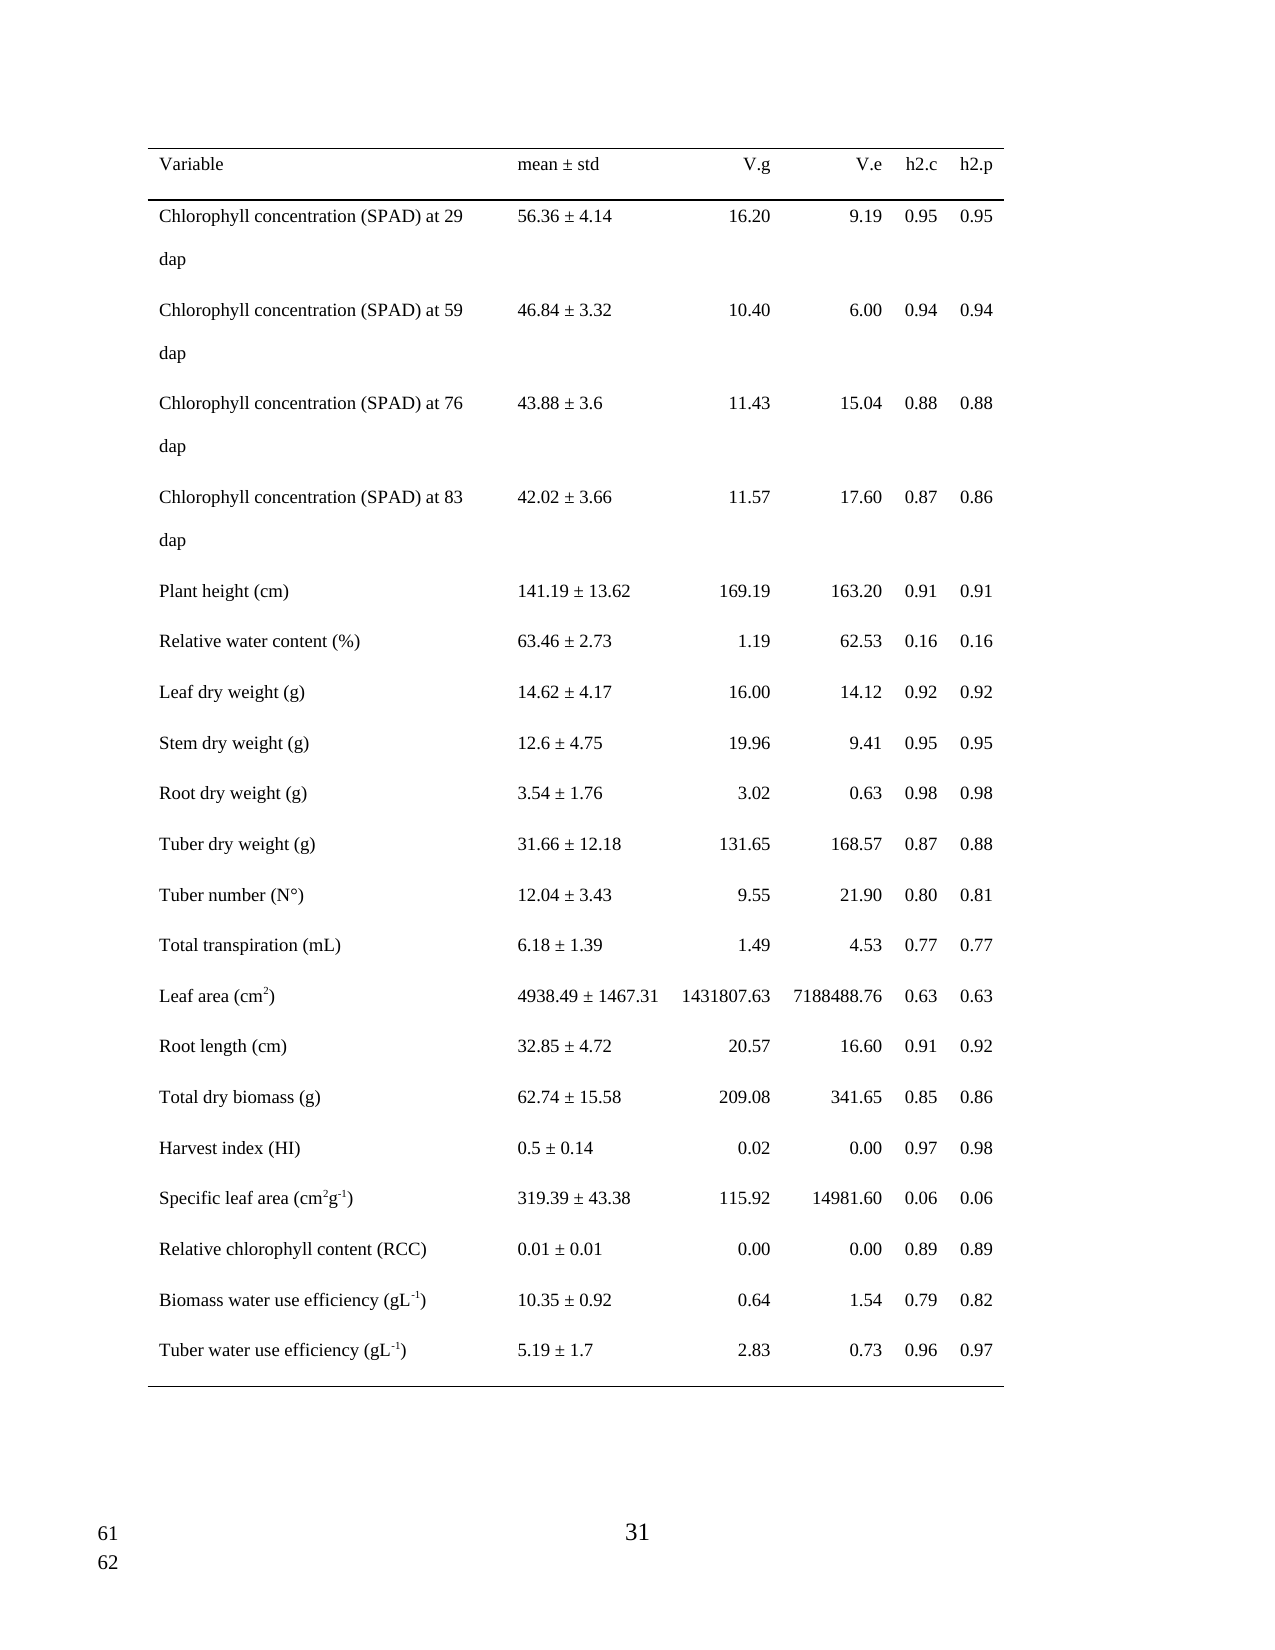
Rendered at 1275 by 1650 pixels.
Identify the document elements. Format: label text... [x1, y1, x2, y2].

table_cell 1.19 [670, 627, 782, 677]
table_cell 14.12 [782, 677, 893, 728]
table_cell 131.65 [670, 829, 782, 880]
table_cell 63.46 ± 2.73 [506, 627, 670, 677]
table_cell 6.18 ± 1.39 [506, 930, 670, 981]
table_cell 17.60 [782, 482, 893, 576]
table_cell 10.35 ± 0.92 [506, 1285, 670, 1335]
table_cell 0.63 [949, 981, 1004, 1032]
table_cell 0.64 [670, 1285, 782, 1335]
table_cell 0.16 [893, 627, 948, 677]
table_cell 0.92 [893, 677, 948, 728]
table_cell 0.91 [893, 1032, 948, 1082]
table_cell 0.79 [893, 1285, 948, 1335]
table_cell 20.57 [670, 1032, 782, 1082]
table_cell 0.81 [949, 880, 1004, 930]
table_cell 0.86 [949, 1082, 1004, 1133]
table_cell 0.94 [893, 295, 948, 388]
table_cell 7188488.76 [782, 981, 893, 1032]
table_cell 11.43 [670, 389, 782, 482]
table_cell 0.00 [670, 1234, 782, 1285]
table_cell 319.39 ± 43.38 [506, 1184, 670, 1234]
table_header V.g [670, 149, 782, 199]
table_cell 19.96 [670, 728, 782, 778]
table_cell 0.5 ± 0.14 [506, 1133, 670, 1183]
table_cell 16.20 [670, 201, 782, 295]
table_cell 0.95 [893, 201, 948, 295]
table_header V.e [782, 149, 893, 199]
table_cell Stem dry weight (g) [148, 728, 506, 778]
table_cell Chlorophyll concentration (SPAD) at 83 dap [148, 482, 506, 576]
table_cell 0.77 [893, 930, 948, 981]
table_cell 0.80 [893, 880, 948, 930]
table_cell Plant height (cm) [148, 576, 506, 627]
table_cell 11.57 [670, 482, 782, 576]
table_cell 0.95 [949, 728, 1004, 778]
table_cell 0.92 [949, 1032, 1004, 1082]
table_cell 0.89 [893, 1234, 948, 1285]
table_cell 0.98 [949, 779, 1004, 829]
table_cell 9.41 [782, 728, 893, 778]
table_cell 0.82 [949, 1285, 1004, 1335]
table_header Variable [148, 149, 506, 199]
table_cell 56.36 ± 4.14 [506, 201, 670, 295]
table_cell Chlorophyll concentration (SPAD) at 29 dap [148, 201, 506, 295]
table_cell 0.96 [893, 1335, 948, 1386]
table_cell 46.84 ± 3.32 [506, 295, 670, 388]
table_cell 5.19 ± 1.7 [506, 1335, 670, 1386]
table_cell Root dry weight (g) [148, 779, 506, 829]
table_cell 0.00 [782, 1133, 893, 1183]
table_cell 0.16 [949, 627, 1004, 677]
table_cell Total dry biomass (g) [148, 1082, 506, 1133]
table_cell 209.08 [670, 1082, 782, 1133]
table_cell 0.87 [893, 829, 948, 880]
table_cell 0.89 [949, 1234, 1004, 1285]
table_cell 16.60 [782, 1032, 893, 1082]
table_cell 4.53 [782, 930, 893, 981]
table_cell Root length (cm) [148, 1032, 506, 1082]
table_cell 42.02 ± 3.66 [506, 482, 670, 576]
table_cell Tuber number (N°) [148, 880, 506, 930]
table_header mean ± std [506, 149, 670, 199]
table_cell 1431807.63 [670, 981, 782, 1032]
table_cell 16.00 [670, 677, 782, 728]
table_cell 0.87 [893, 482, 948, 576]
table_cell Biomass water use efficiency (gL-1) [148, 1285, 506, 1335]
table_cell Chlorophyll concentration (SPAD) at 59 dap [148, 295, 506, 388]
table_cell 15.04 [782, 389, 893, 482]
table_cell 0.98 [893, 779, 948, 829]
table_cell 0.63 [782, 779, 893, 829]
table_cell 9.19 [782, 201, 893, 295]
table_cell 9.55 [670, 880, 782, 930]
table_cell 0.02 [670, 1133, 782, 1183]
table_cell 168.57 [782, 829, 893, 880]
table_cell 0.97 [893, 1133, 948, 1183]
table_header h2.p [949, 149, 1004, 199]
table_cell 0.95 [949, 201, 1004, 295]
table_cell 14.62 ± 4.17 [506, 677, 670, 728]
table_cell 0.01 ± 0.01 [506, 1234, 670, 1285]
table_cell Leaf dry weight (g) [148, 677, 506, 728]
table_cell 0.73 [782, 1335, 893, 1386]
table_cell 0.00 [782, 1234, 893, 1285]
table_cell 21.90 [782, 880, 893, 930]
table_cell 0.92 [949, 677, 1004, 728]
table_cell 3.02 [670, 779, 782, 829]
table_cell Harvest index (HI) [148, 1133, 506, 1183]
table_cell 141.19 ± 13.62 [506, 576, 670, 627]
table_cell 0.95 [893, 728, 948, 778]
table_cell 0.88 [893, 389, 948, 482]
table_cell 0.85 [893, 1082, 948, 1133]
table_cell 6.00 [782, 295, 893, 388]
table_cell Relative chlorophyll content (RCC) [148, 1234, 506, 1285]
table_cell 0.91 [893, 576, 948, 627]
table_cell 43.88 ± 3.6 [506, 389, 670, 482]
table_cell 0.94 [949, 295, 1004, 388]
table_cell 12.6 ± 4.75 [506, 728, 670, 778]
table_cell 2.83 [670, 1335, 782, 1386]
table_cell Relative water content (%) [148, 627, 506, 677]
table_cell 31.66 ± 12.18 [506, 829, 670, 880]
table_cell 163.20 [782, 576, 893, 627]
table_cell 62.74 ± 15.58 [506, 1082, 670, 1133]
table_cell 1.49 [670, 930, 782, 981]
table_cell 14981.60 [782, 1184, 893, 1234]
table_cell 0.88 [949, 829, 1004, 880]
table_cell 1.54 [782, 1285, 893, 1335]
table_cell 341.65 [782, 1082, 893, 1133]
table_cell 0.86 [949, 482, 1004, 576]
table_cell 0.06 [949, 1184, 1004, 1234]
table_header h2.c [893, 149, 948, 199]
table_cell Leaf area (cm2) [148, 981, 506, 1032]
table_cell Chlorophyll concentration (SPAD) at 76 dap [148, 389, 506, 482]
table_cell 0.63 [893, 981, 948, 1032]
table_cell 0.91 [949, 576, 1004, 627]
table_cell 12.04 ± 3.43 [506, 880, 670, 930]
table_cell Tuber dry weight (g) [148, 829, 506, 880]
table_cell Specific leaf area (cm2g-1) [148, 1184, 506, 1234]
table_cell Total transpiration (mL) [148, 930, 506, 981]
table_cell 32.85 ± 4.72 [506, 1032, 670, 1082]
table_cell 0.97 [949, 1335, 1004, 1386]
table_cell 169.19 [670, 576, 782, 627]
table_cell 10.40 [670, 295, 782, 388]
table_cell 62.53 [782, 627, 893, 677]
table_cell Tuber water use efficiency (gL-1) [148, 1335, 506, 1386]
table_cell 0.98 [949, 1133, 1004, 1183]
table_cell 0.88 [949, 389, 1004, 482]
table_cell 0.77 [949, 930, 1004, 981]
table_cell 115.92 [670, 1184, 782, 1234]
table_cell 0.06 [893, 1184, 948, 1234]
table_cell 3.54 ± 1.76 [506, 779, 670, 829]
table_cell 4938.49 ± 1467.31 [506, 981, 670, 1032]
